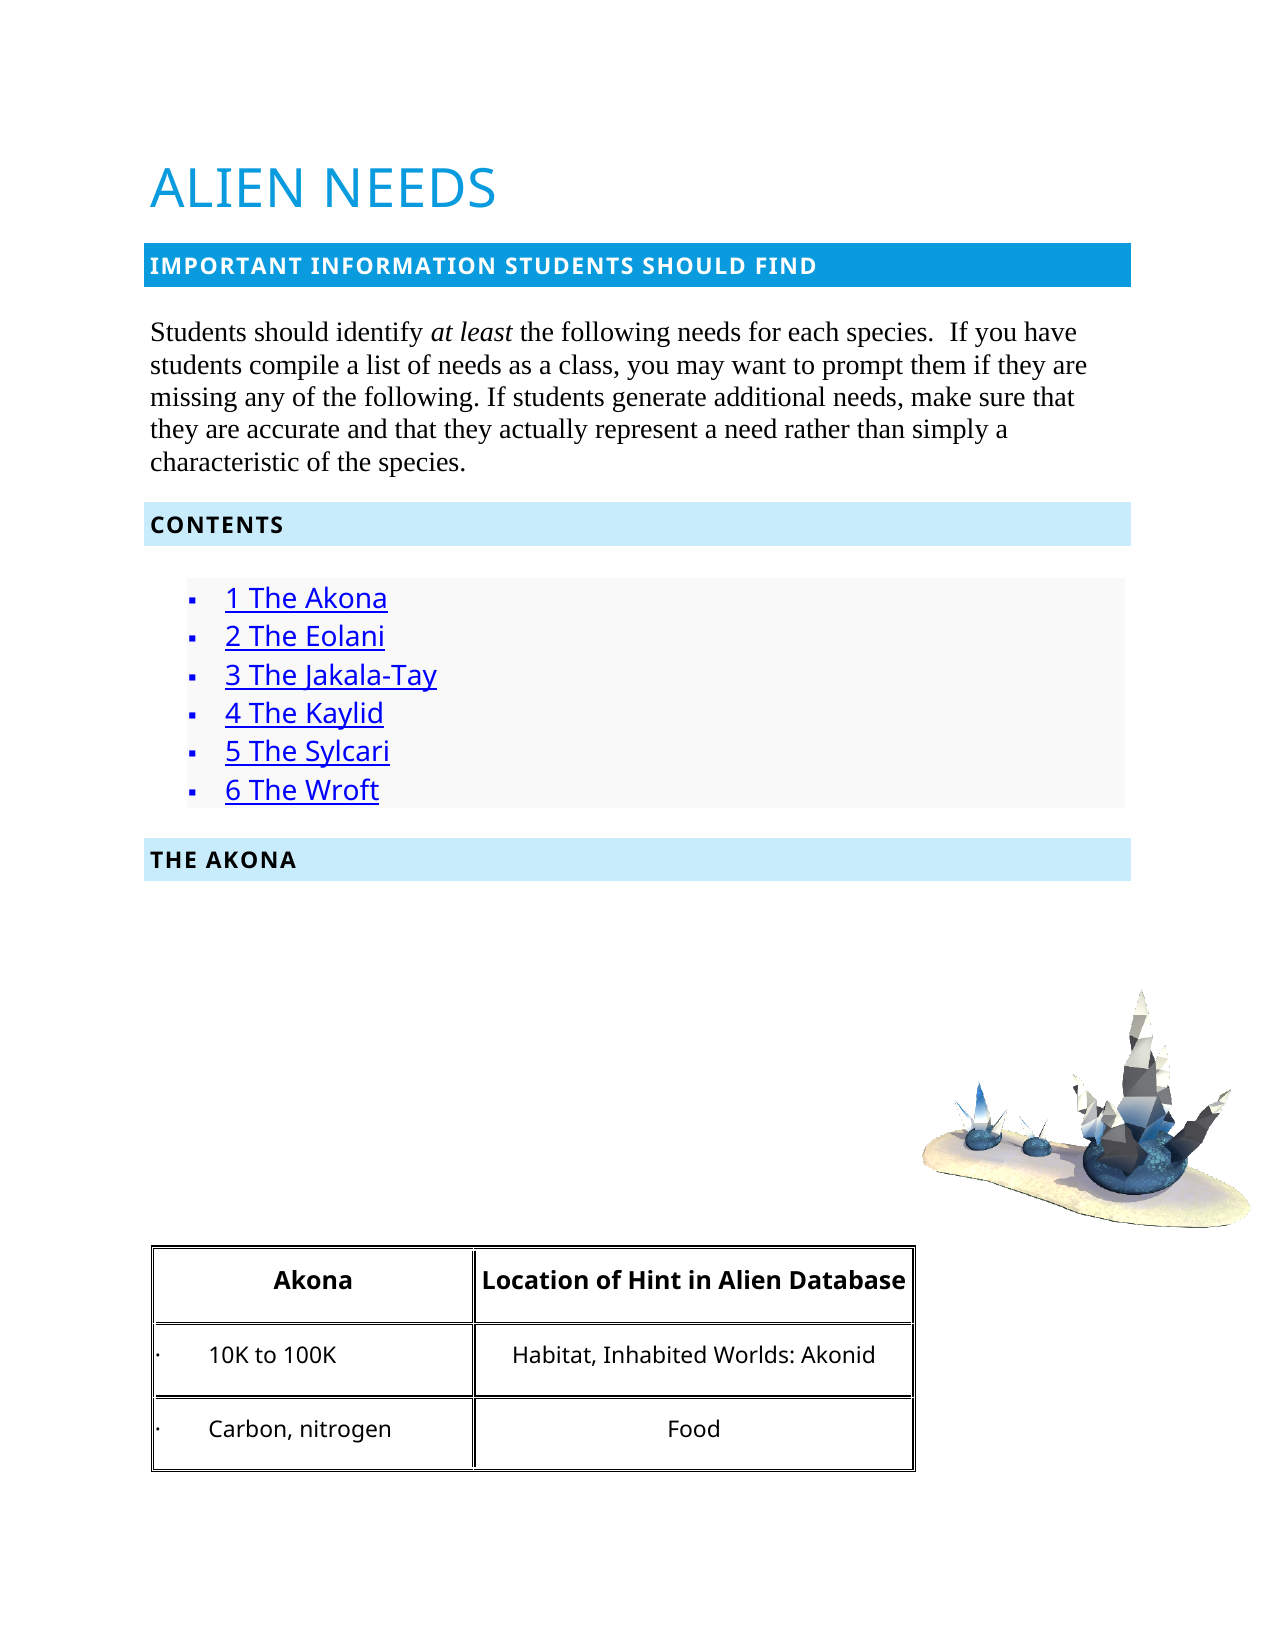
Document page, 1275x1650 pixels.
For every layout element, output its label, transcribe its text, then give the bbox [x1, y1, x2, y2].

subtitle The Akona [150, 844, 1125, 875]
table_header Akona [154, 1247, 474, 1322]
subtitle Contents [150, 509, 1125, 540]
table_cell Habitat, Inhabited Worlds: Akonid [474, 1322, 914, 1395]
picture [913, 982, 1253, 1233]
list 3 The Jakala-Tay [187, 655, 1125, 693]
table_cell Food [474, 1395, 913, 1469]
subtitle important information students should find [150, 250, 1125, 281]
list 1 The Akona [187, 578, 1125, 617]
table_header Location of Hint in Alien Database [474, 1249, 912, 1322]
list 2 The Eolani [187, 617, 1125, 655]
table_cell · 10K to 100K [152, 1322, 474, 1395]
text Students should identify at least the following needs for each species. If you have students compile a list of needs as a class, you may want to prompt them if they are missing any of the following. If students generate additional needs, make sure that they are accurate and that they actually represent a need rather than simply a characteristic of the species. [150, 315, 1125, 477]
list 4 The Kaylid [187, 693, 1125, 732]
list 5 The Sylcari [187, 732, 1125, 770]
table_cell · Carbon, nitrogen [154, 1395, 474, 1469]
list 6 The Wroft [187, 770, 1125, 808]
title alien needs [150, 150, 1125, 224]
